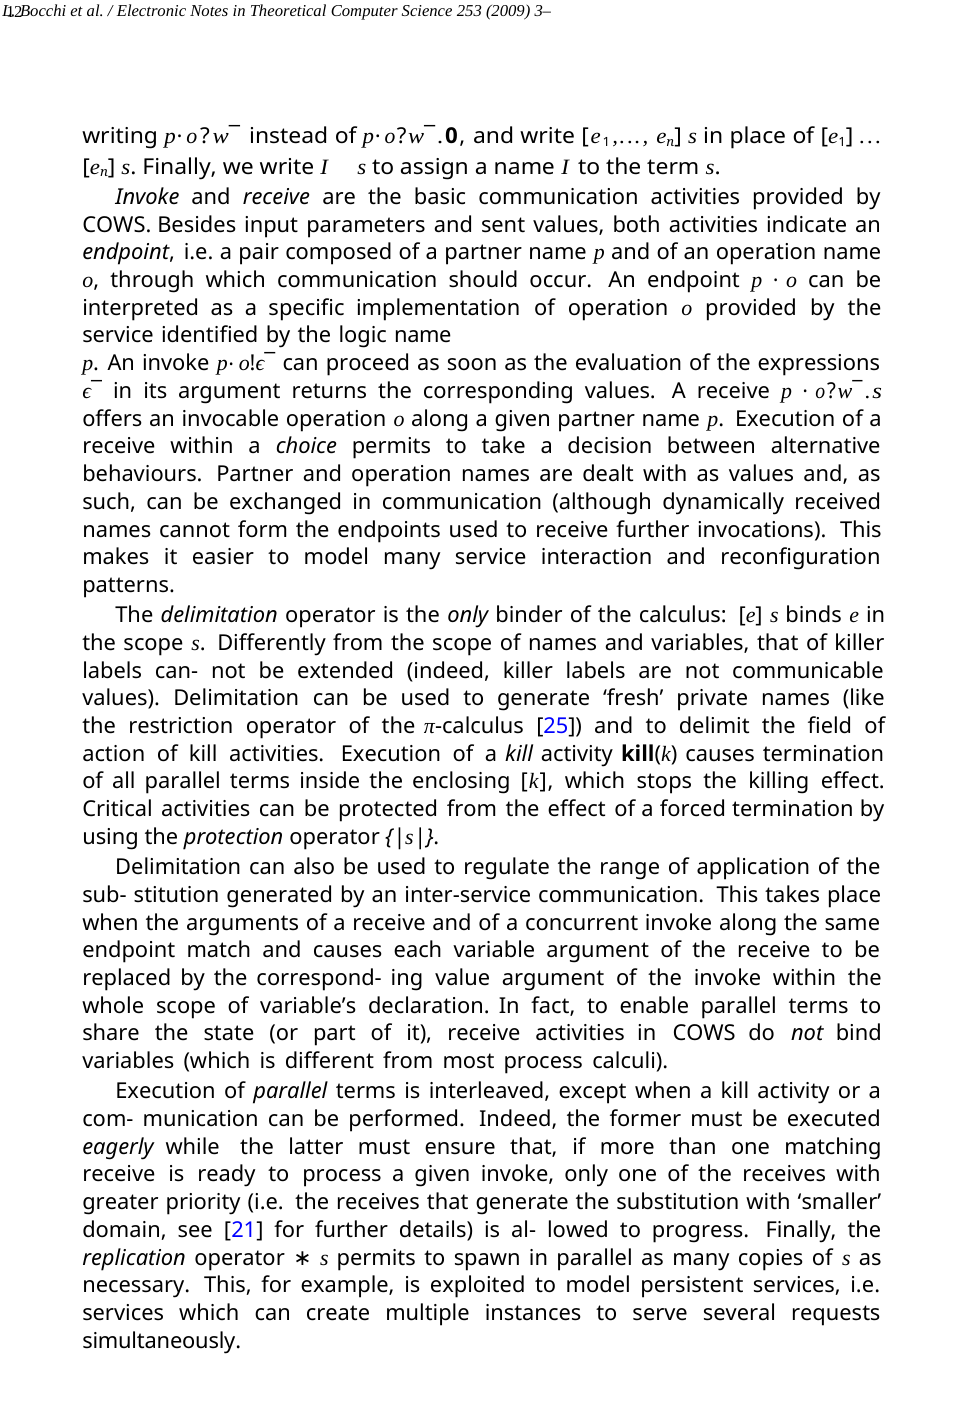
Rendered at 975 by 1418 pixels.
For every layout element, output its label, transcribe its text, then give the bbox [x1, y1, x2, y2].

text Execution of parallel terms is interleaved, except when a kill activity or a com- munication can be performed. Indeed, the former must be executed eagerly while the latter must ensure that, if more than one matching receive is ready to process a given invoke, only one of the receives with greater priority (i.e. the receives that generate the substitution with ‘smaller’ domain, see [21] for further details) is al- lowed to progress. Finally, the replication operator ∗ s permits to spawn in parallel as many copies of s as necessary. This, for example, is exploited to model persistent services, i.e. services which can create multiple instances to serve several requests simultaneously. [82, 1077, 882, 1354]
text p. An invoke p• o!ϵ¯ can proceed as soon as the evaluation of the expressions ϵ¯ in its argument returns the corresponding values. A receive p • o?w¯.s offers an invocable operation o along a given partner name p. Execution of a receive within a choice permits to take a decision between alternative behaviours. Partner and operation names are dealt with as values and, as such, can be exchanged in communication (although dynamically received names cannot form the endpoints used to receive further invocations). This makes it easier to model many service interaction and reconfiguration patterns. [82, 349, 882, 598]
text The delimitation operator is the only binder of the calculus: [e] s binds e in the scope s. Differently from the scope of names and variables, that of killer labels can- not be extended (indeed, killer labels are not communicable values). Delimitation can be used to generate ‘fresh’ private names (like the restriction operator of the π-calculus [25]) and to delimit the field of action of kill activities. Execution of a kill activity kill(k) causes termination of all parallel terms inside the enclosing [k], which stops the killing effect. Critical activities can be protected from the effect of a forced termination by using the protection operator {|s|}. [82, 601, 885, 850]
text Delimitation can also be used to regulate the range of application of the sub- stitution generated by an inter-service communication. This takes place when the arguments of a receive and of a concurrent invoke along the same endpoint match and causes each variable argument of the receive to be replaced by the correspond- ing value argument of the invoke within the whole scope of variable’s declaration. In fact, to enable parallel terms to share the state (or part of it), receive activities in COWS do not bind variables (which is different from most process calculi). [82, 852, 881, 1074]
text writing p• o?w¯ instead of p• o?w¯.0, and write [e1,..., en] s in place of [e1] ... [en] s. Finally, we write I s to assign a name I to the term s. [82, 120, 881, 180]
text Invoke and receive are the basic communication activities provided by COWS. Besides input parameters and sent values, both activities indicate an endpoint, i.e. a pair composed of a partner name p and of an operation name o, through which communication should occur. An endpoint p • o can be interpreted as a specific implementation of operation o provided by the service identified by the logic name [82, 182, 881, 348]
